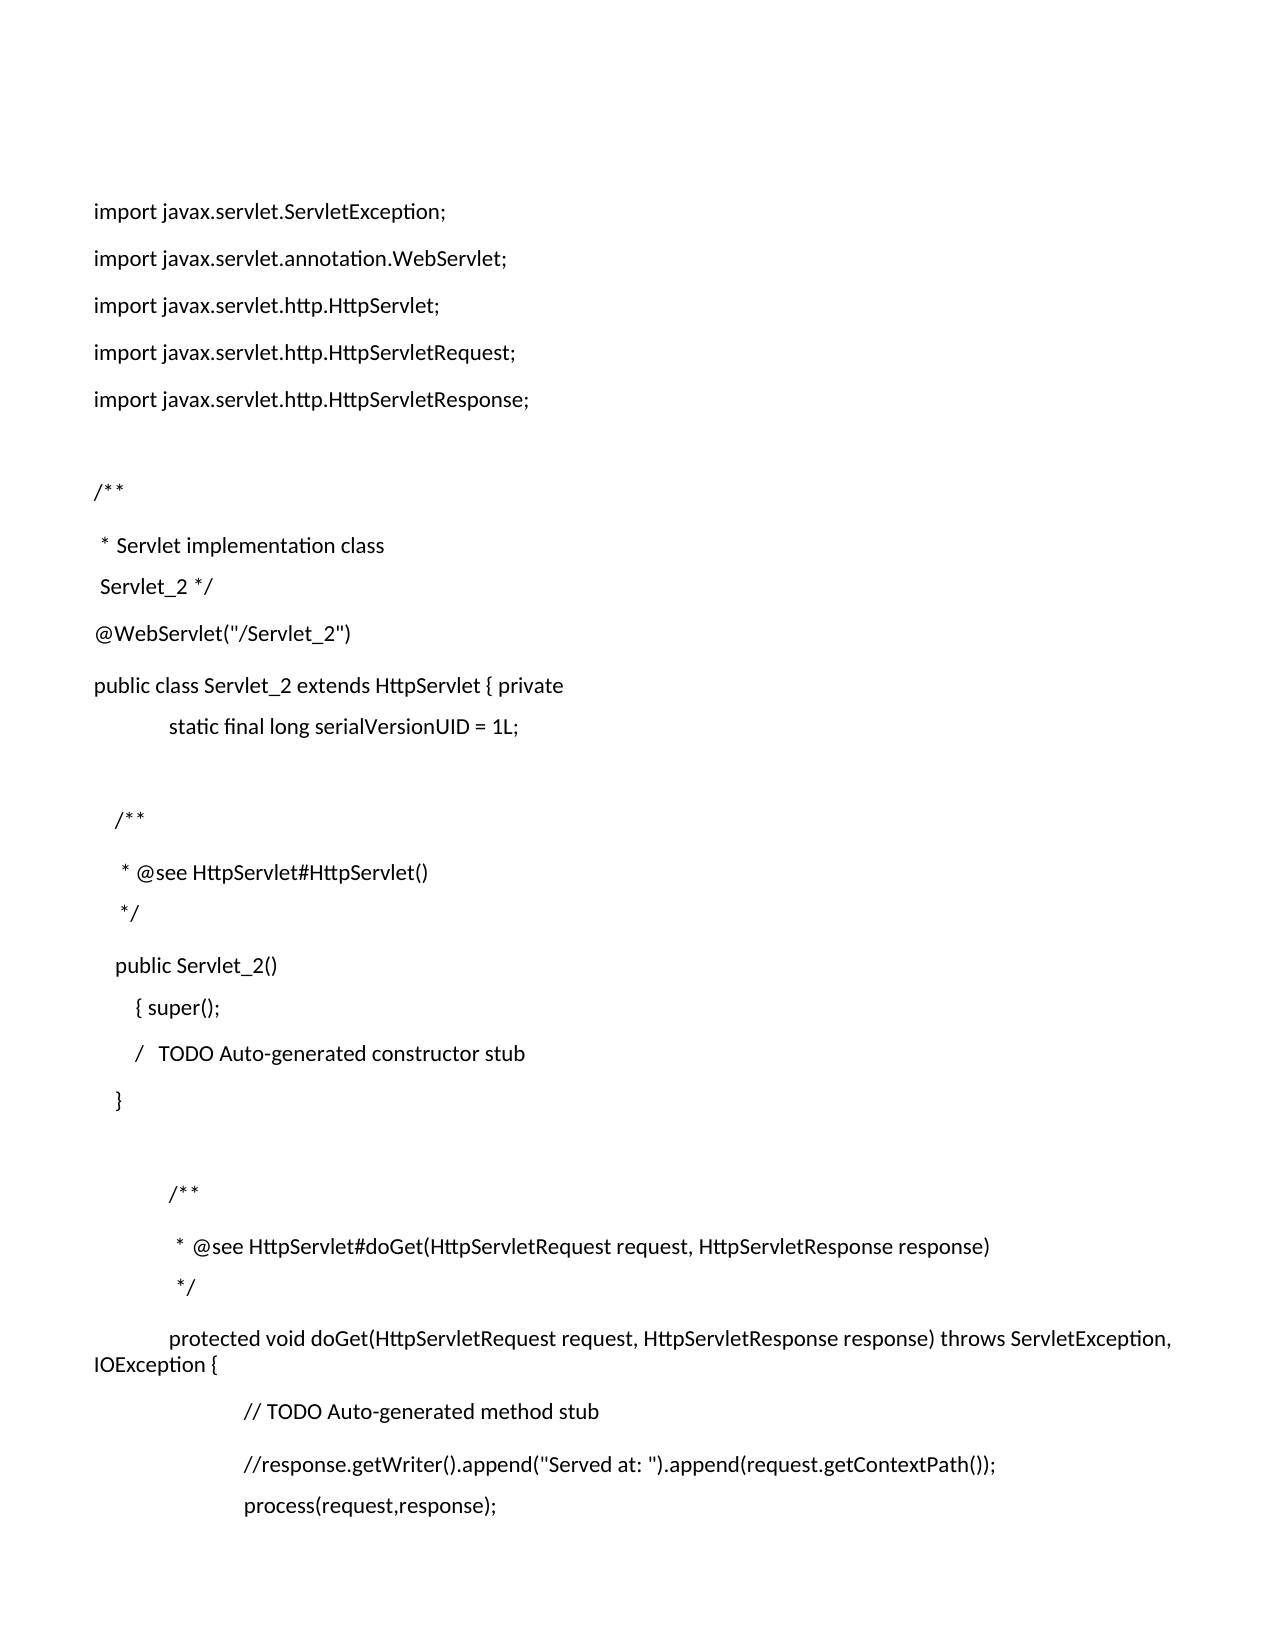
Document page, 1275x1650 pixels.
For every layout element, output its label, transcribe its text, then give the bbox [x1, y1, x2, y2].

text public class Servlet_2 extends HttpServlet { private static final long serialVersionUID = 1L; [94, 671, 589, 740]
text import javax.servlet.annotation.WebServlet; [94, 244, 1175, 272]
text /** [114, 806, 1175, 834]
text import javax.servlet.ServletException; [94, 197, 1175, 225]
text import javax.servlet.http.HttpServletResponse; [94, 385, 1175, 413]
text public Servlet_2() { super(); [115, 951, 289, 1021]
text /** [94, 478, 1175, 507]
list TODO Auto-generated constructor stub [135, 1039, 1175, 1068]
text // TODO Auto-generated method stub [244, 1397, 1175, 1426]
text //response.getWriter().append("Served at: ").append(request.getContextPath()); process(request,response); [244, 1450, 998, 1519]
text } [114, 1086, 1175, 1114]
list @see HttpServlet#doGet(HttpServletRequest request, HttpServletResponse response) */ [174, 1232, 992, 1301]
list @see HttpServlet#HttpServlet() */ [119, 858, 431, 927]
text protected void doGet(HttpServletRequest request, HttpServletResponse response) throws ServletException, IOException { [94, 1325, 1175, 1378]
list Servlet implementation class Servlet_2 */ [99, 531, 477, 600]
text /** [169, 1180, 1175, 1208]
text import javax.servlet.http.HttpServletRequest; [94, 338, 1175, 366]
text import javax.servlet.http.HttpServlet; [94, 291, 1175, 319]
text @WebServlet("/Servlet_2") [94, 619, 1175, 647]
